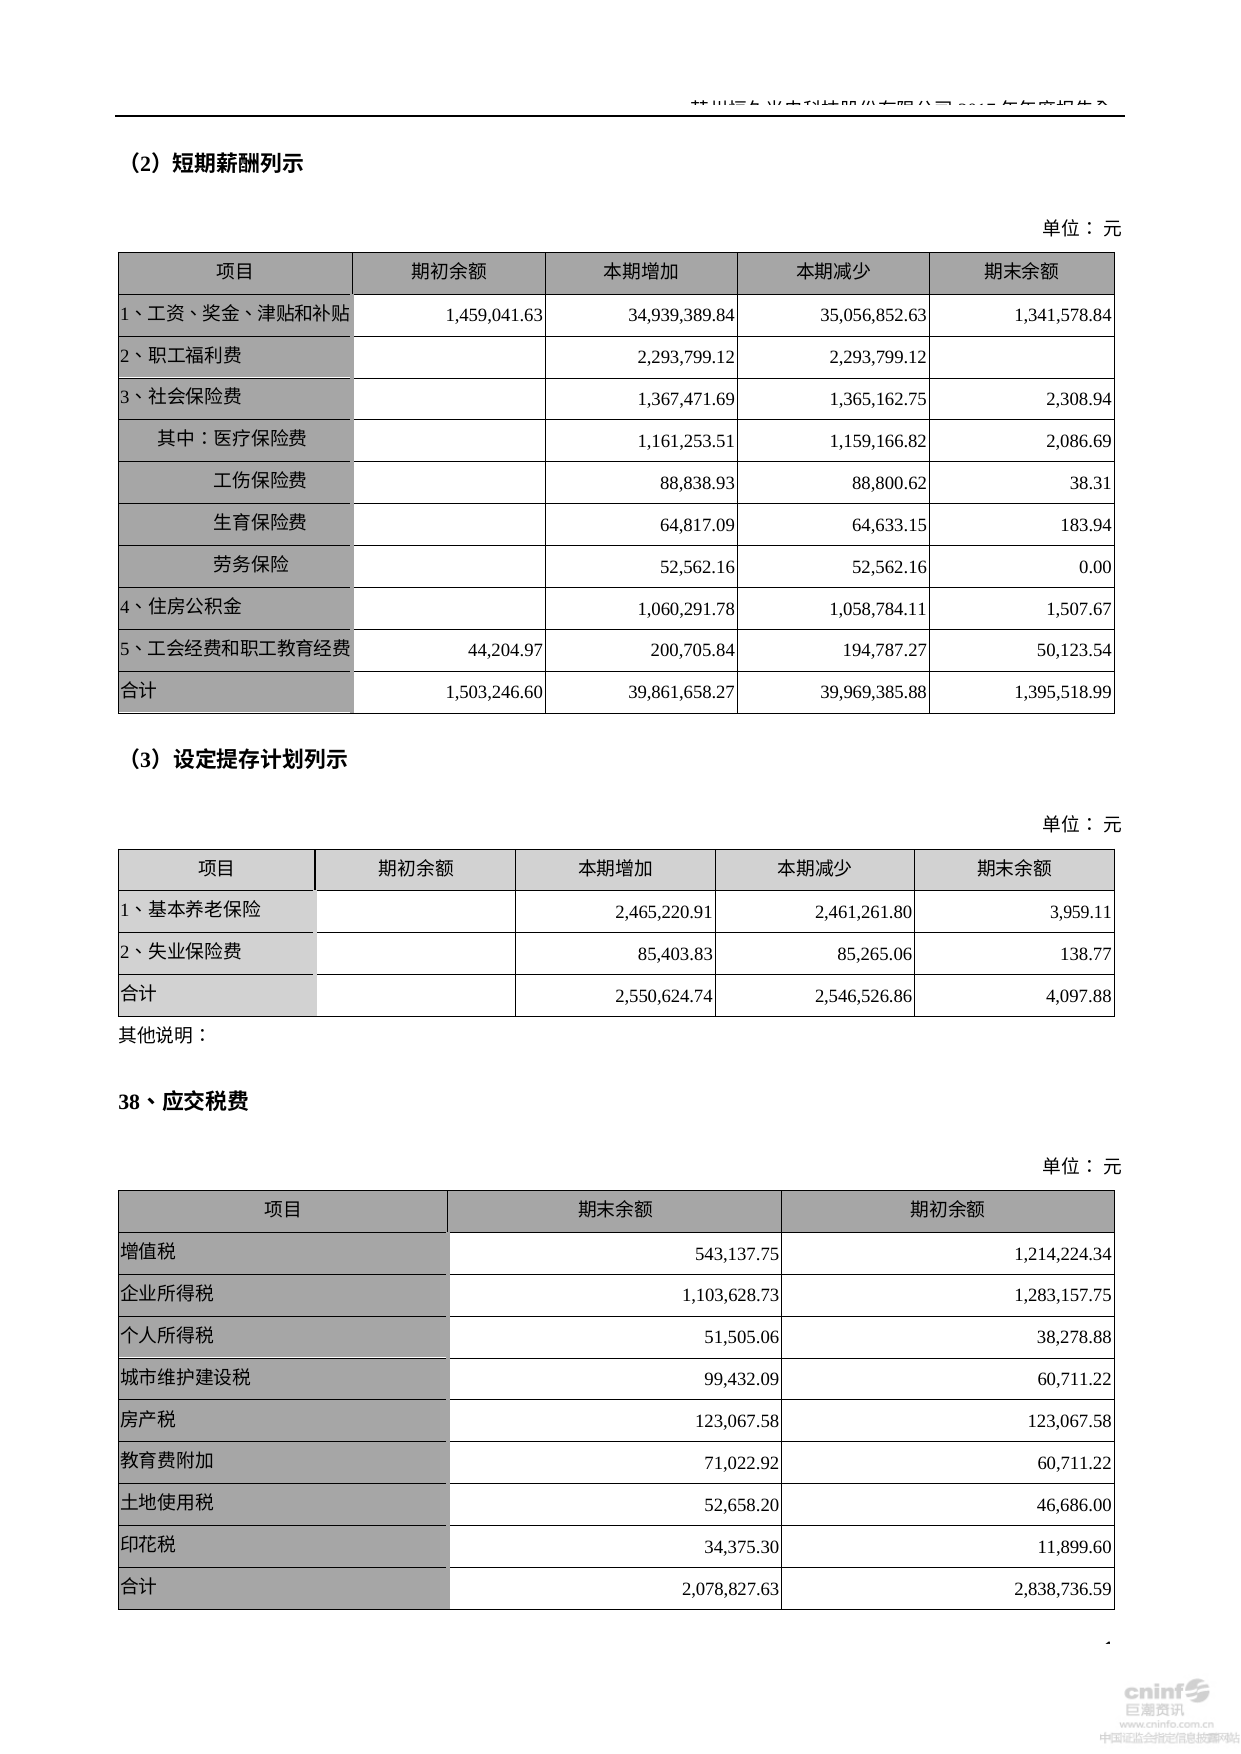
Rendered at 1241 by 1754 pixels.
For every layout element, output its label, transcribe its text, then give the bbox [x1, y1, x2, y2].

subtitle 38、应交税费 [118, 1086, 1240, 1116]
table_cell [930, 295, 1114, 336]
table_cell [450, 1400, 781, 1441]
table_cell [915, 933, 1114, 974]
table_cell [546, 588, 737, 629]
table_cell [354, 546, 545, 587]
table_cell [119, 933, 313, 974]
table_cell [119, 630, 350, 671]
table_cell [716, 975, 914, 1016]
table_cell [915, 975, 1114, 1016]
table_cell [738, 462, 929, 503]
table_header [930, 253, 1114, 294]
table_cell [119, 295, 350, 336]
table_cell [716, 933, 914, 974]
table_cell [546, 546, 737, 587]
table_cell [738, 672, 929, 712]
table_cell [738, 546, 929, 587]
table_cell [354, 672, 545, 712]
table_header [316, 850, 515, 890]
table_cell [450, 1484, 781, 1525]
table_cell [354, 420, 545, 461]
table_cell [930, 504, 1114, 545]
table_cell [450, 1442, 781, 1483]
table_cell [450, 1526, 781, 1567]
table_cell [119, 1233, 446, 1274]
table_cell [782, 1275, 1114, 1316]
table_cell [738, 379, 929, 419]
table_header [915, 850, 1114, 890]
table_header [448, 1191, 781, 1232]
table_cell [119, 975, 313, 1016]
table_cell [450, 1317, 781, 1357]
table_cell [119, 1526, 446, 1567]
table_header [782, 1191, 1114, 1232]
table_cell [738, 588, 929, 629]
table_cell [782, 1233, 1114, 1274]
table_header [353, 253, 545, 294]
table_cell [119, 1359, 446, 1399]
text 单位： 元 [102, 1153, 1122, 1179]
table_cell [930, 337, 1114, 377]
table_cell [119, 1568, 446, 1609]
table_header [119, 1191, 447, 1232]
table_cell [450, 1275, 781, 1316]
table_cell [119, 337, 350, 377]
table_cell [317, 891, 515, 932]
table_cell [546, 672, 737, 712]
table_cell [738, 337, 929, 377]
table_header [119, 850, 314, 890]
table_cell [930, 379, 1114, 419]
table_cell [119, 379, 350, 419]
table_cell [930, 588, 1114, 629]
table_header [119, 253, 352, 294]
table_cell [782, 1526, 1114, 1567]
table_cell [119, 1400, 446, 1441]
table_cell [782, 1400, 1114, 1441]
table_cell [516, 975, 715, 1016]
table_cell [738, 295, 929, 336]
subtitle （3）设定提存计划列示 [118, 744, 1240, 774]
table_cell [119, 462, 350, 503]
text 单位： 元 [102, 812, 1122, 837]
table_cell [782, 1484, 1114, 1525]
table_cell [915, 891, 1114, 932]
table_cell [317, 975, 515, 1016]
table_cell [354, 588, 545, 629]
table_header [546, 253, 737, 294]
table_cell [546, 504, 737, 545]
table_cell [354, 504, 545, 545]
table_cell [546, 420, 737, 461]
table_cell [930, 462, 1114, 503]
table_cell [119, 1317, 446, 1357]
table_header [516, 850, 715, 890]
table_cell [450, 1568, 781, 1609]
text 其他说明： [118, 1022, 1240, 1048]
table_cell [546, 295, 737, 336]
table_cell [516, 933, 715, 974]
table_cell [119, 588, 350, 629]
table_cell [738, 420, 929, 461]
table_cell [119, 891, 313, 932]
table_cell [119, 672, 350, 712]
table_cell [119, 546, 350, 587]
text 单位： 元 [102, 215, 1122, 241]
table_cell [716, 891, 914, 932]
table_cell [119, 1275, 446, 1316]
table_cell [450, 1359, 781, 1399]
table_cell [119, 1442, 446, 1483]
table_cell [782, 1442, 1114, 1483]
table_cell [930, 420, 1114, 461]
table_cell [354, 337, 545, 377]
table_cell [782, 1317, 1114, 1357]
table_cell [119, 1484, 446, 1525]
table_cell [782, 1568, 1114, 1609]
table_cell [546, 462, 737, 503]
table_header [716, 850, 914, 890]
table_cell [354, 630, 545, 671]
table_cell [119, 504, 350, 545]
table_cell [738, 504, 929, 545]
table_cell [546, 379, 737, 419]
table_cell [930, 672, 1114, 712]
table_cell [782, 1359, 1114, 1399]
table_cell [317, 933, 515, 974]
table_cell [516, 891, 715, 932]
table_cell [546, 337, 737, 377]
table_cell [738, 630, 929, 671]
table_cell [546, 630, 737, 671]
subtitle （2）短期薪酬列示 [118, 148, 1240, 177]
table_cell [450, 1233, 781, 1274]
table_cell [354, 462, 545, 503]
picture [1099, 1673, 1241, 1754]
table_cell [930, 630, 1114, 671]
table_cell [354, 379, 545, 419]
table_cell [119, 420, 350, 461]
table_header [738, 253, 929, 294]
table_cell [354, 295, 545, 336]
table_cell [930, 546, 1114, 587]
